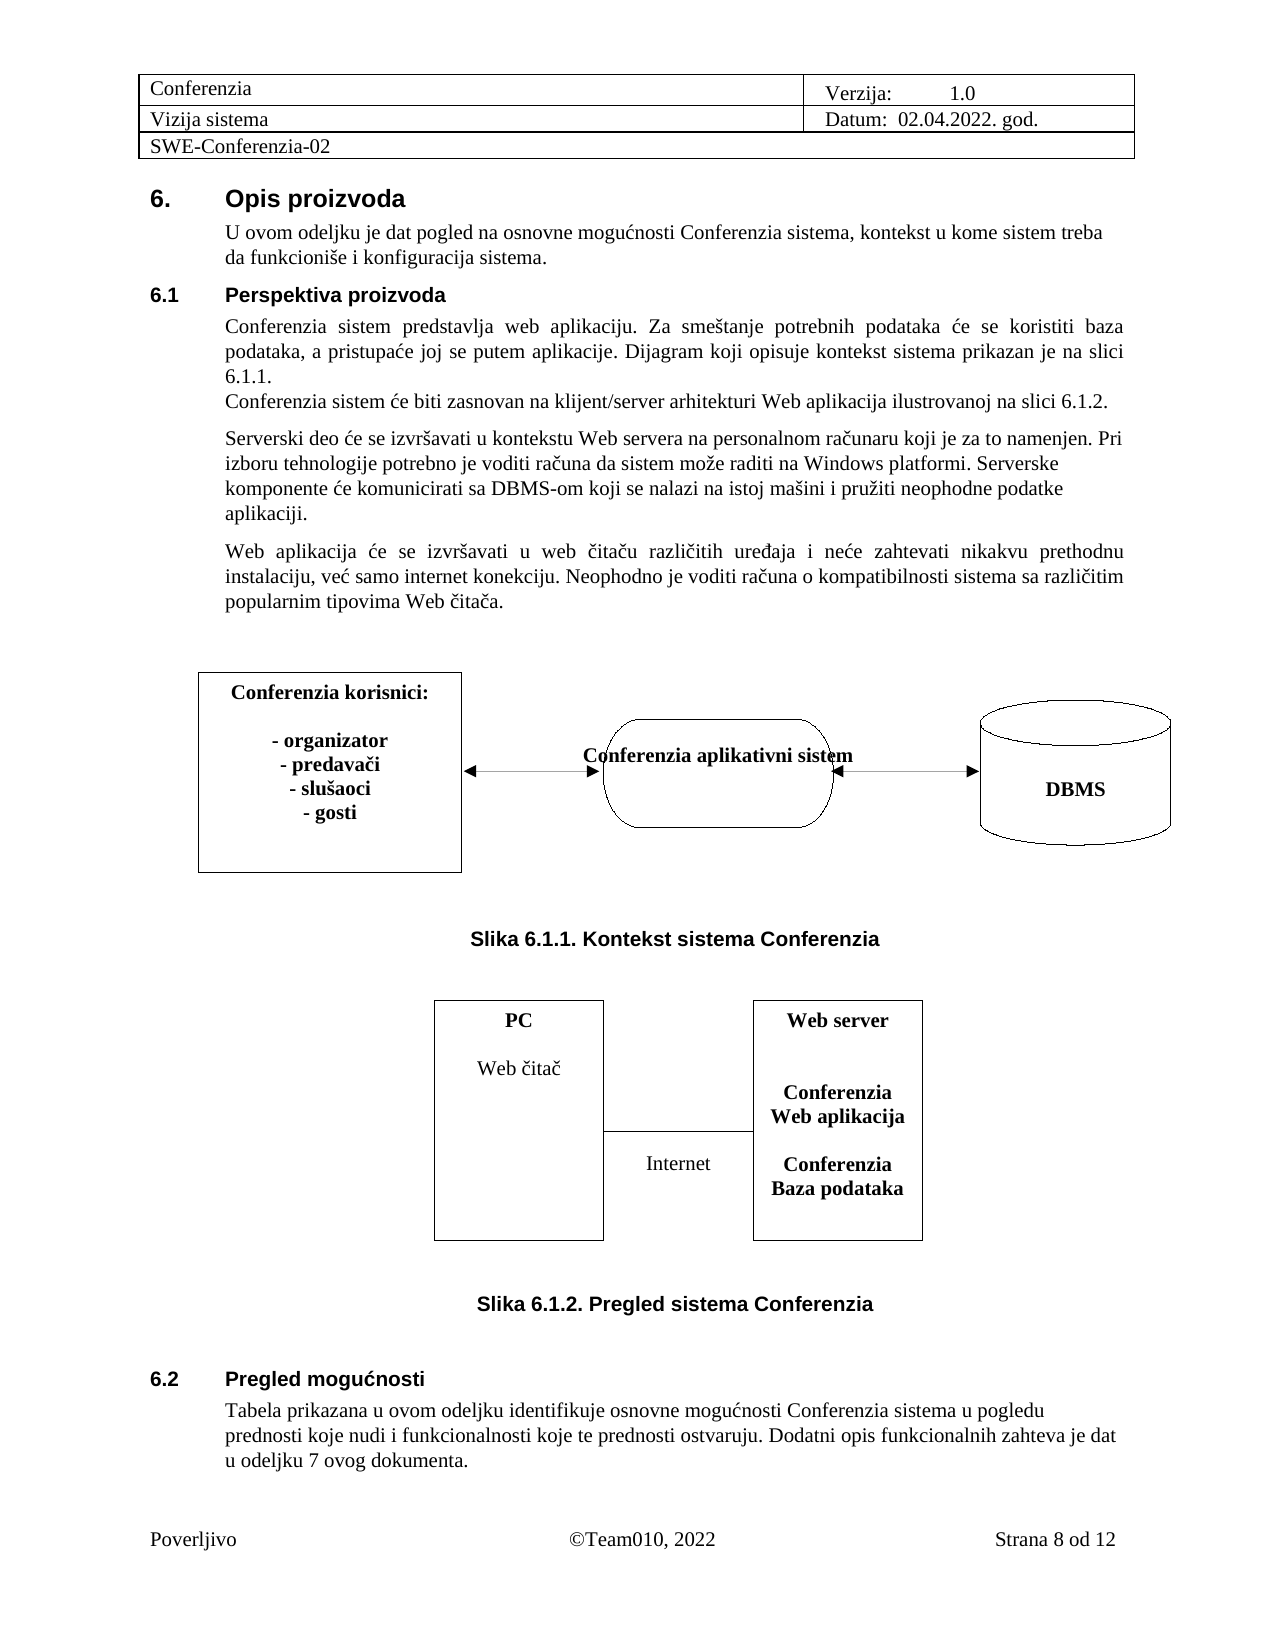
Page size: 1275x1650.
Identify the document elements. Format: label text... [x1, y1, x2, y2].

subtitle Opis proizvoda [150, 184, 1125, 213]
text Serverski deo će se izvršavati u kontekstu Web servera na personalnom računaru koji je za to namenjen. Pri izboru tehnologije potrebno je voditi računa da sistem može raditi na Windows platformi. Serverske komponente će komunicirati sa DBMS-om koji se nalazi na istoj mašini i pružiti neophodne podatke aplikaciji. [225, 425, 1125, 525]
text U ovom odeljku je dat pogled na osnovne mogućnosti Conferenzia sistema, kontekst u kome sistem treba da funkcioniše i konfiguracija sistema. [225, 219, 1125, 269]
text Slika 6.1.2. Pregled sistema Conferenzia [225, 1291, 1125, 1316]
subtitle Perspektiva proizvoda [150, 282, 1125, 307]
text Tabela prikazana u ovom odeljku identifikuje osnovne mogućnosti Conferenzia sistema u pogledu prednosti koje nudi i funkcionalnosti koje te prednosti ostvaruju. Dodatni opis funkcionalnih zahteva je dat u odeljku 7 ovog dokumenta. [225, 1397, 1125, 1472]
text Conferenzia sistem predstavlja web aplikaciju. Za smeštanje potrebnih podataka će se koristiti baza podataka, a pristupaće joj se putem aplikacije. Dijagram koji opisuje kontekst sistema prikazan je na slici 6.1.1. [225, 313, 1125, 388]
subtitle Pregled mogućnosti [150, 1366, 1125, 1391]
text Slika 6.1.1. Kontekst sistema Conferenzia [225, 925, 1125, 950]
text Web aplikacija će se izvršavati u web čitaču različitih uređaja i neće zahtevati nikakvu prethodnu instalaciju, već samo internet konekciju. Neophodno je voditi računa o kompatibilnosti sistema sa različitim popularnim tipovima Web čitača. [225, 538, 1125, 613]
text Conferenzia sistem će biti zasnovan na klijent/server arhitekturi Web aplikacija ilustrovanoj na slici 6.1.2. [225, 388, 1125, 413]
